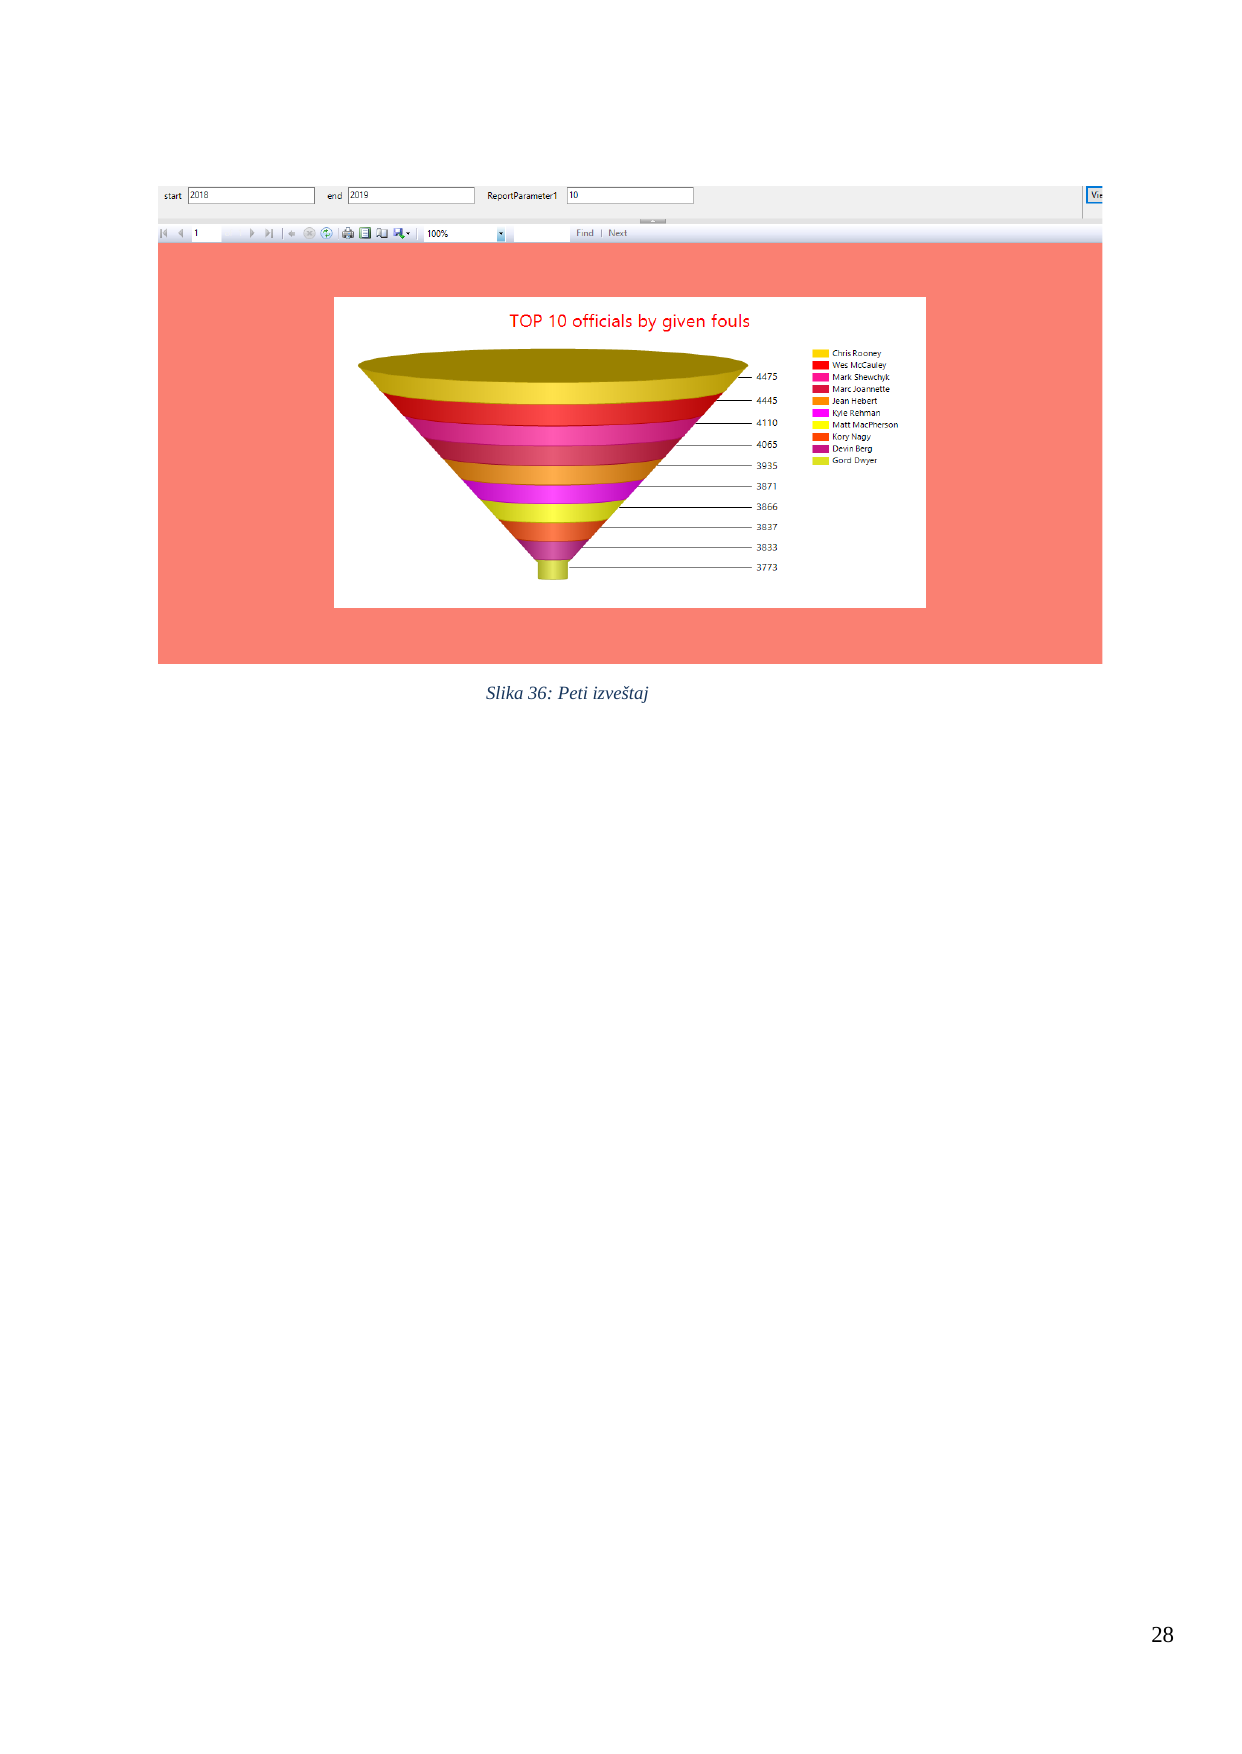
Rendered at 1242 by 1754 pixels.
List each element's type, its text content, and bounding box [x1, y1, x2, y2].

picture [158, 186, 1103, 664]
text Slika 36: Peti izveštaj [94, 682, 1041, 703]
